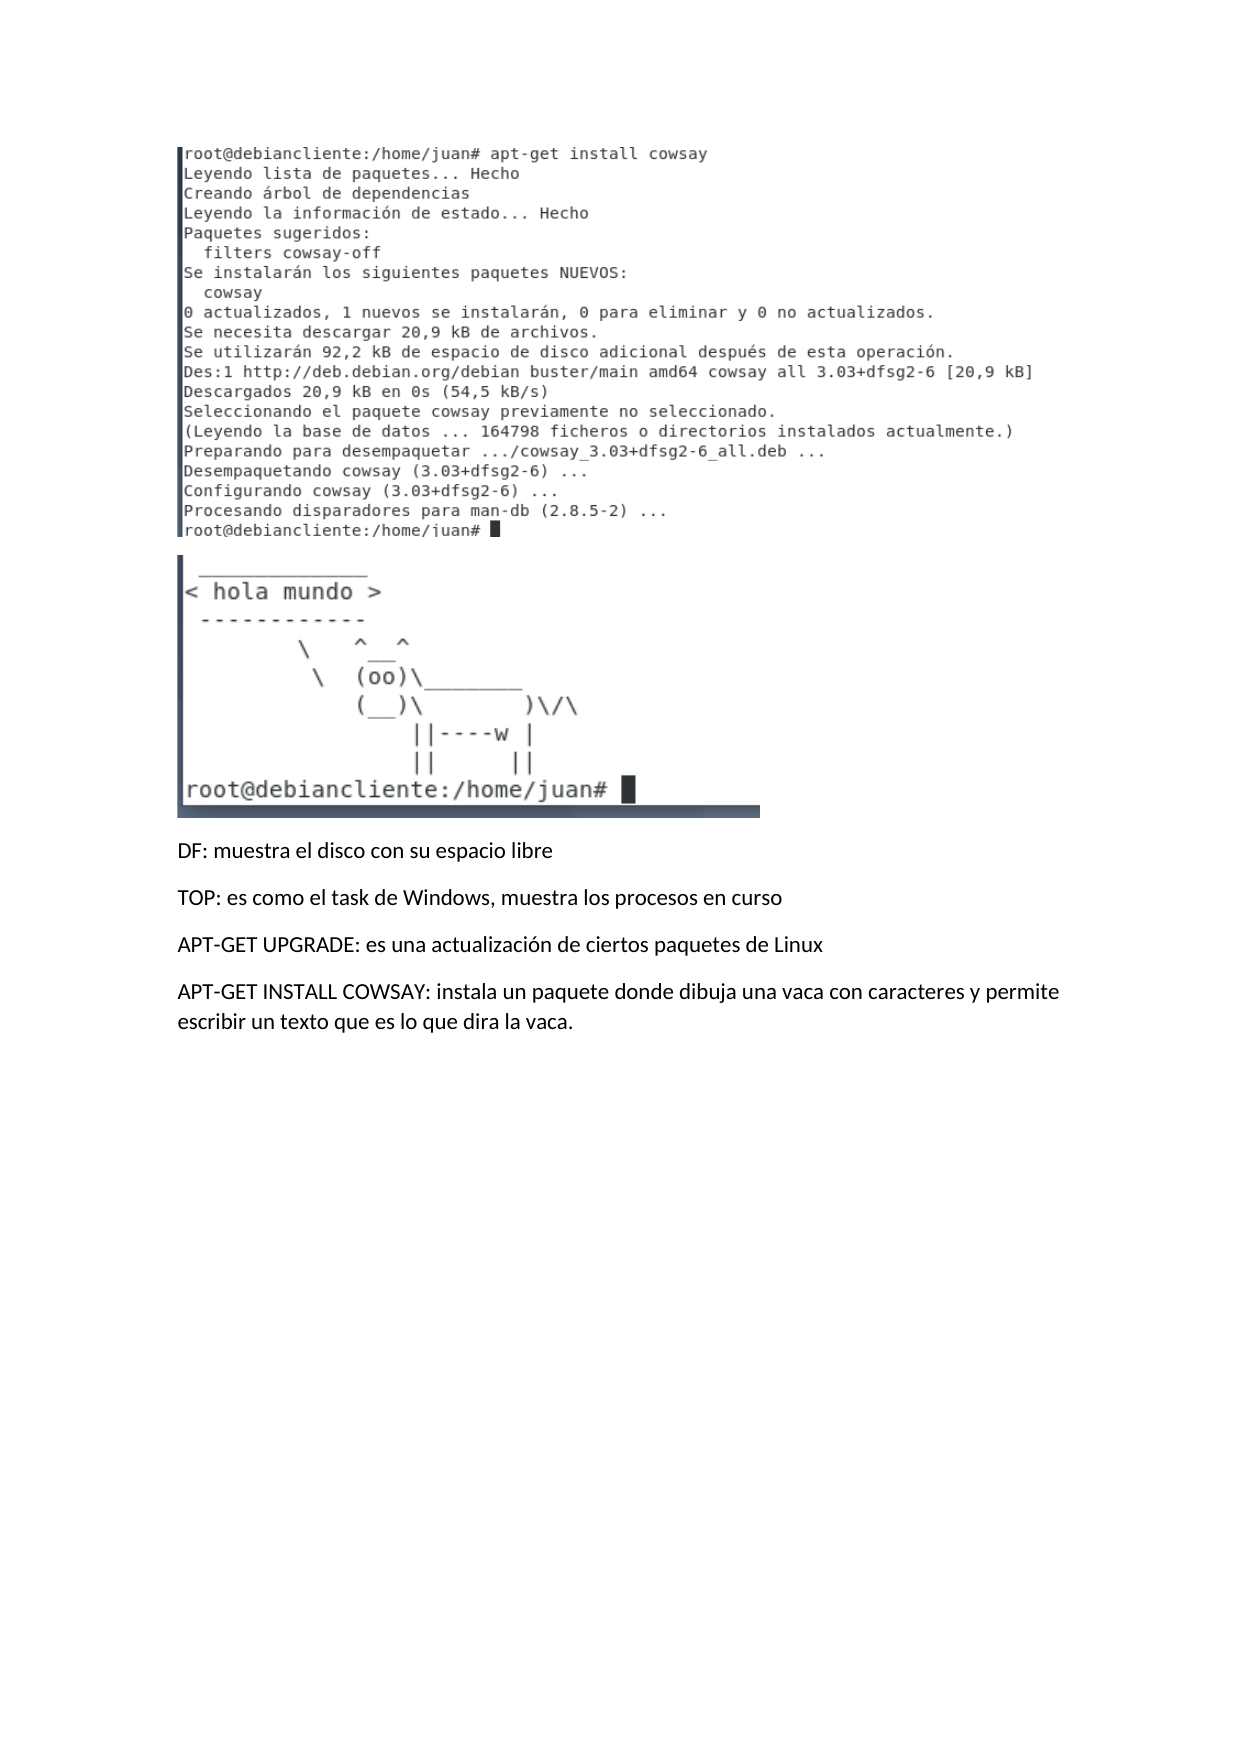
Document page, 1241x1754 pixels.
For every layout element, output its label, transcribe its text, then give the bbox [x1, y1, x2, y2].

text APT-GET INSTALL COWSAY: instala un paquete donde dibuja una vaca con caracteres y permite escribir un texto que es lo que dira la vaca. [177, 977, 1063, 1035]
text DF: muestra el disco con su espacio libre [177, 836, 1063, 864]
text APT-GET UPGRADE: es una actualización de ciertos paquetes de Linux [177, 930, 1063, 958]
picture [177, 147, 1063, 537]
picture [177, 555, 760, 818]
text TOP: es como el task de Windows, muestra los procesos en curso [177, 883, 1063, 911]
